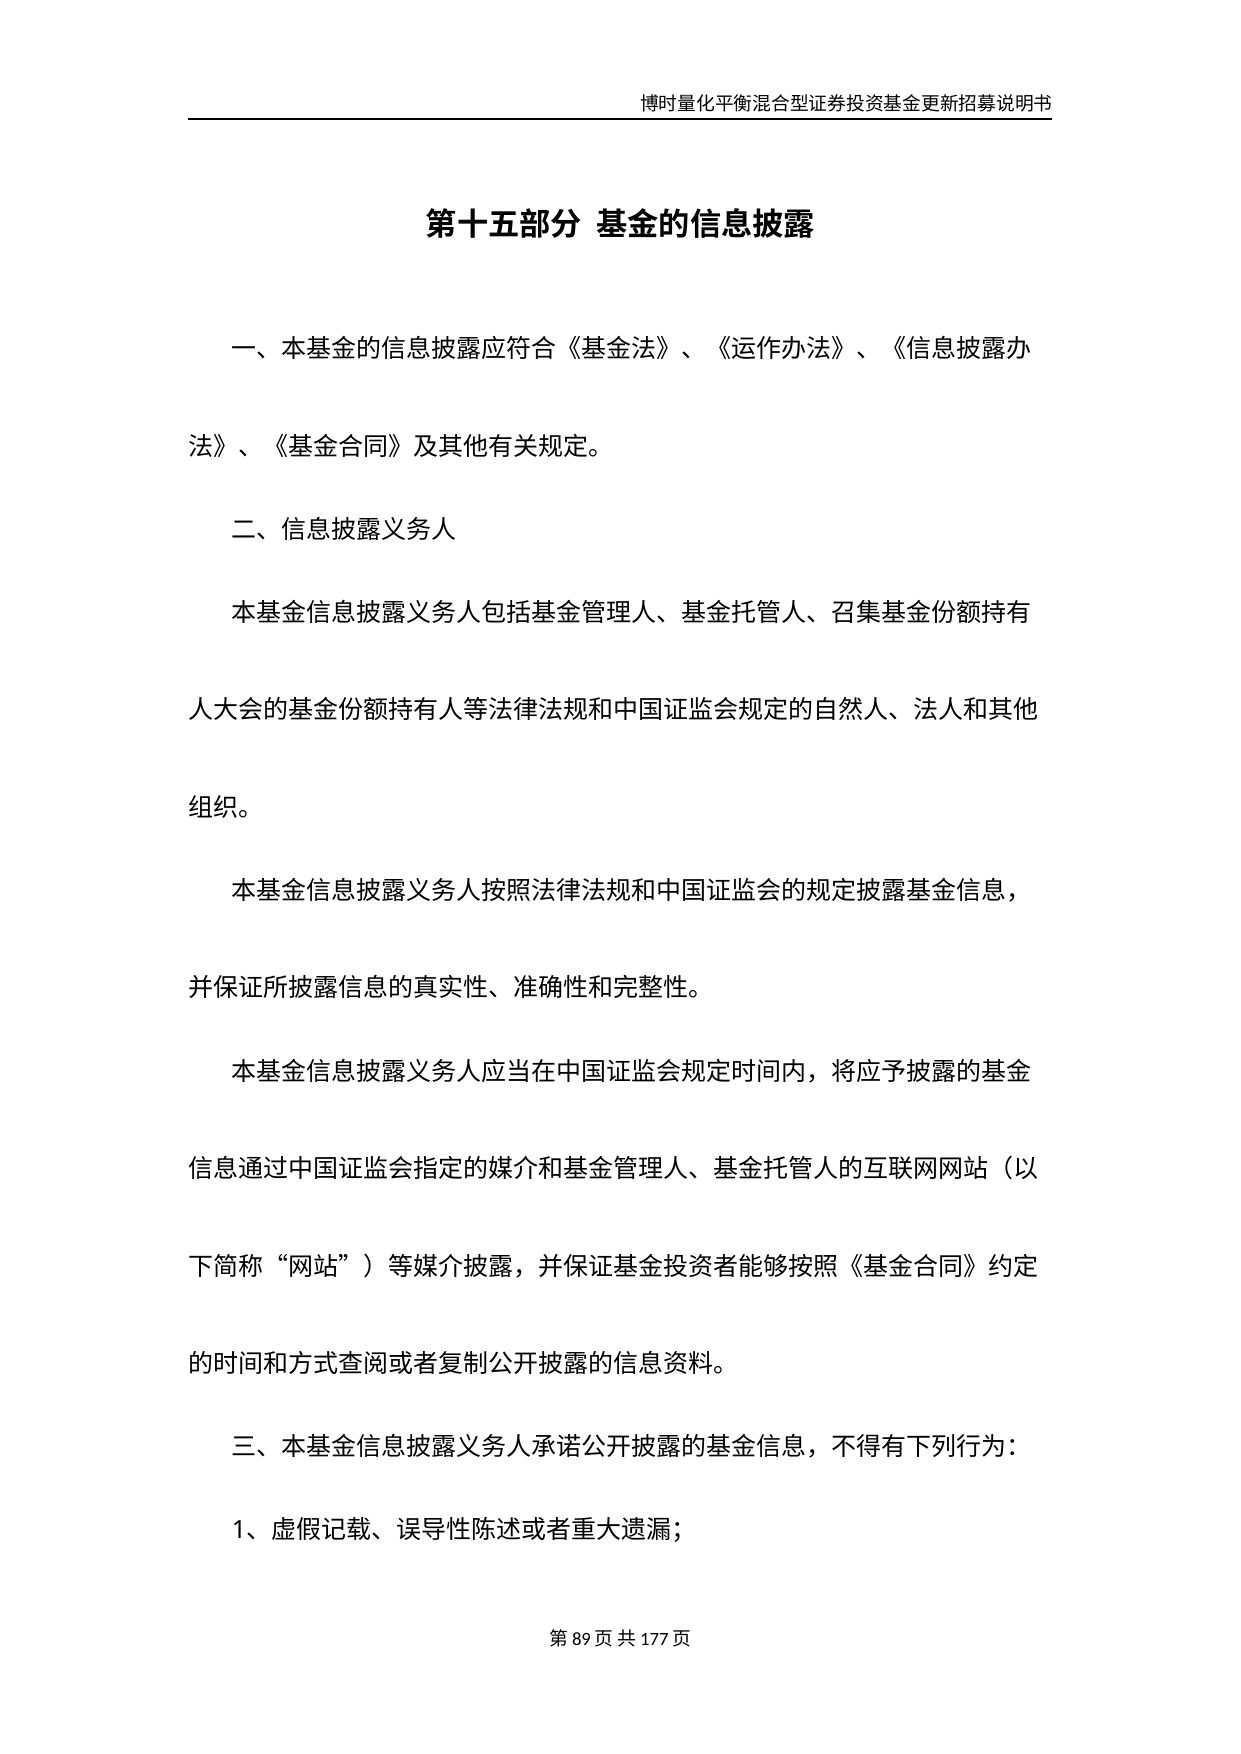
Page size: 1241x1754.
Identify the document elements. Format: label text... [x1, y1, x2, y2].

text 1、虚假记载、误导性陈述或者重大遗漏； [188, 1495, 1052, 1560]
text 本基金信息披露义务人应当在中国证监会规定时间内，将应予披露的基金信息通过中国证监会指定的媒介和基金管理人、基金托管人的互联网网站（以下简称“网站”）等媒介披露，并保证基金投资者能够按照《基金合同》约定的时间和方式查阅或者复制公开披露的信息资料。 [188, 1037, 1052, 1394]
text 一、本基金的信息披露应符合《基金法》、《运作办法》、《信息披露办法》、《基金合同》及其他有关规定。 [188, 314, 1052, 477]
subtitle 第十五部分 基金的信息披露 [188, 189, 1052, 254]
text 本基金信息披露义务人按照法律法规和中国证监会的规定披露基金信息，并保证所披露信息的真实性、准确性和完整性。 [188, 856, 1052, 1018]
text 三、本基金信息披露义务人承诺公开披露的基金信息，不得有下列行为： [188, 1412, 1052, 1477]
text 二、信息披露义务人 [188, 495, 1052, 560]
text 本基金信息披露义务人包括基金管理人、基金托管人、召集基金份额持有人大会的基金份额持有人等法律法规和中国证监会规定的自然人、法人和其他组织。 [188, 578, 1052, 838]
